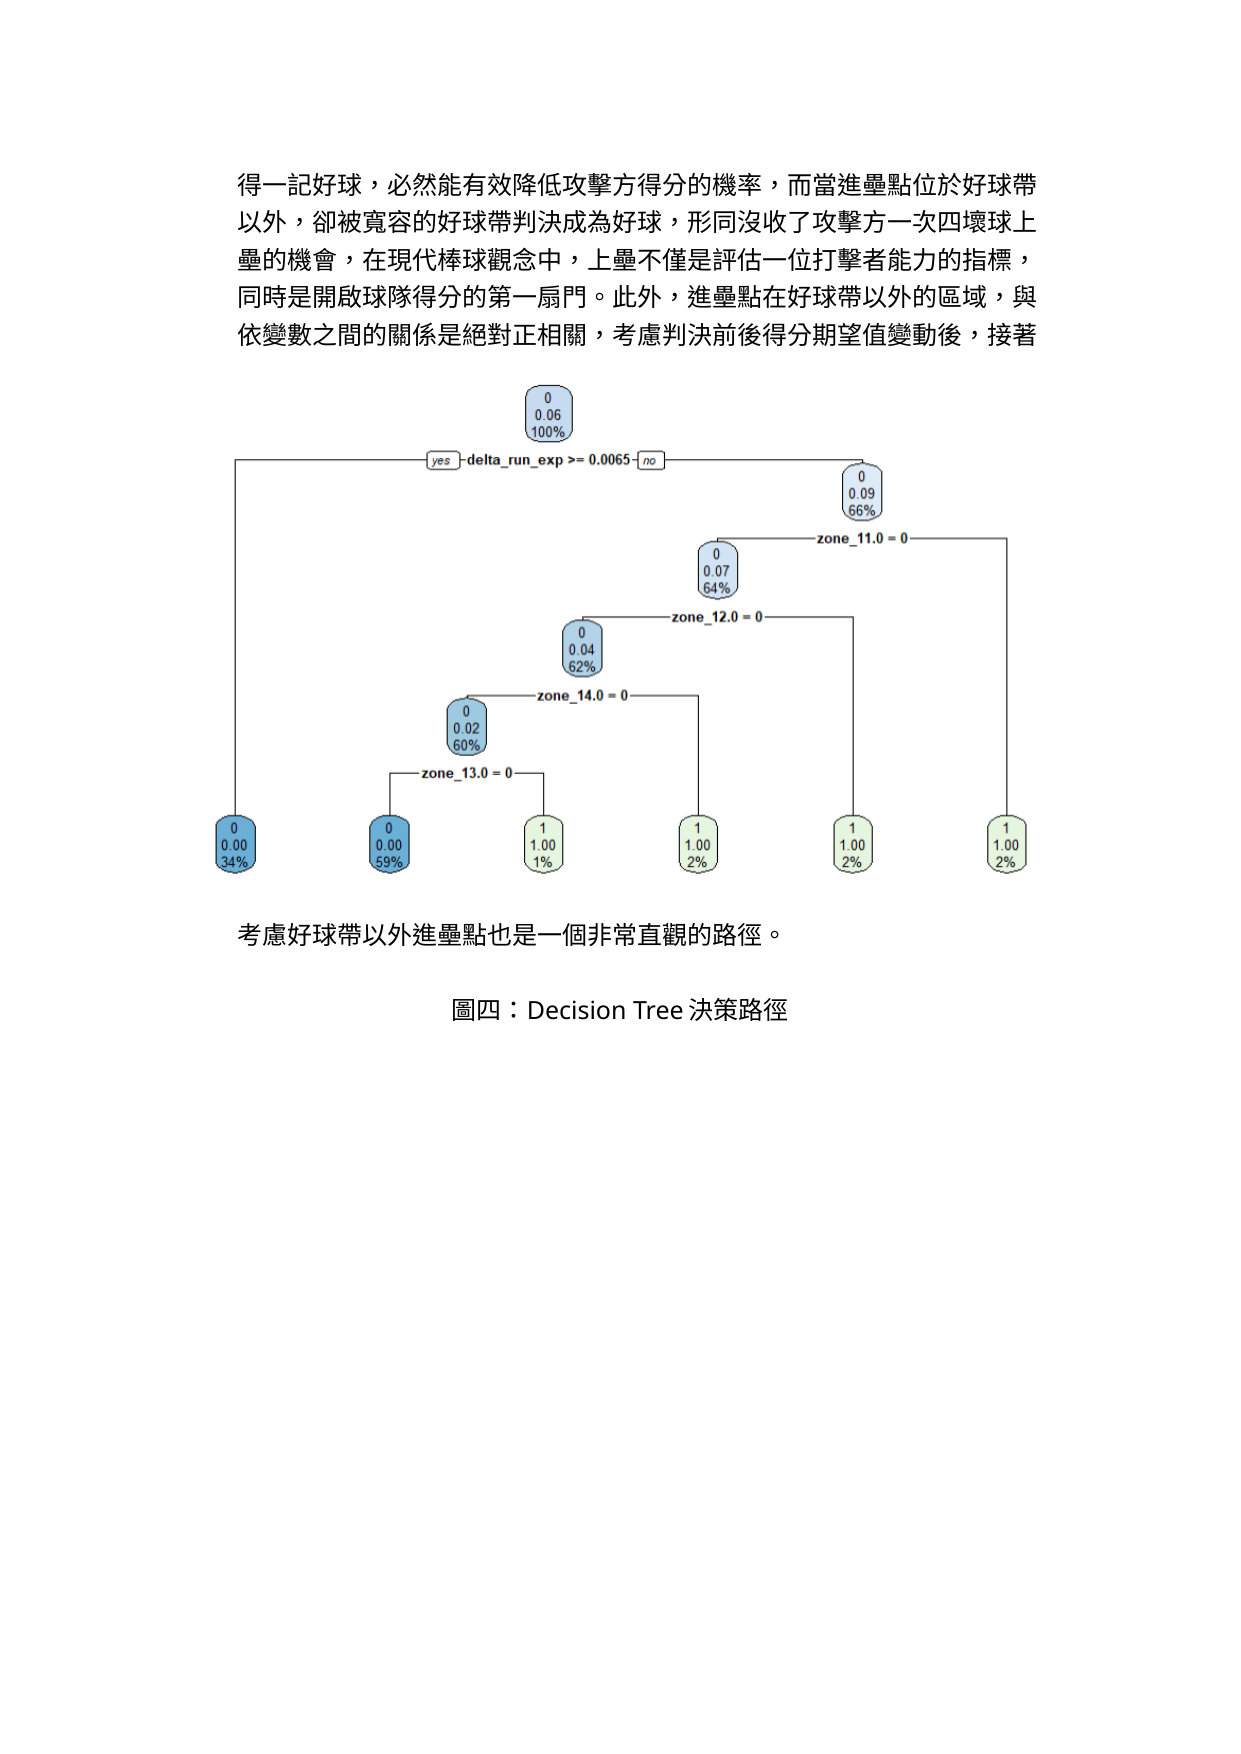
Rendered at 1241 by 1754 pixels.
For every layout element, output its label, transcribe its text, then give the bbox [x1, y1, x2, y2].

picture [187, 376, 1053, 898]
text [237, 164, 1053, 376]
text 圖四：Decision Tree決策路徑 [187, 989, 1053, 1027]
